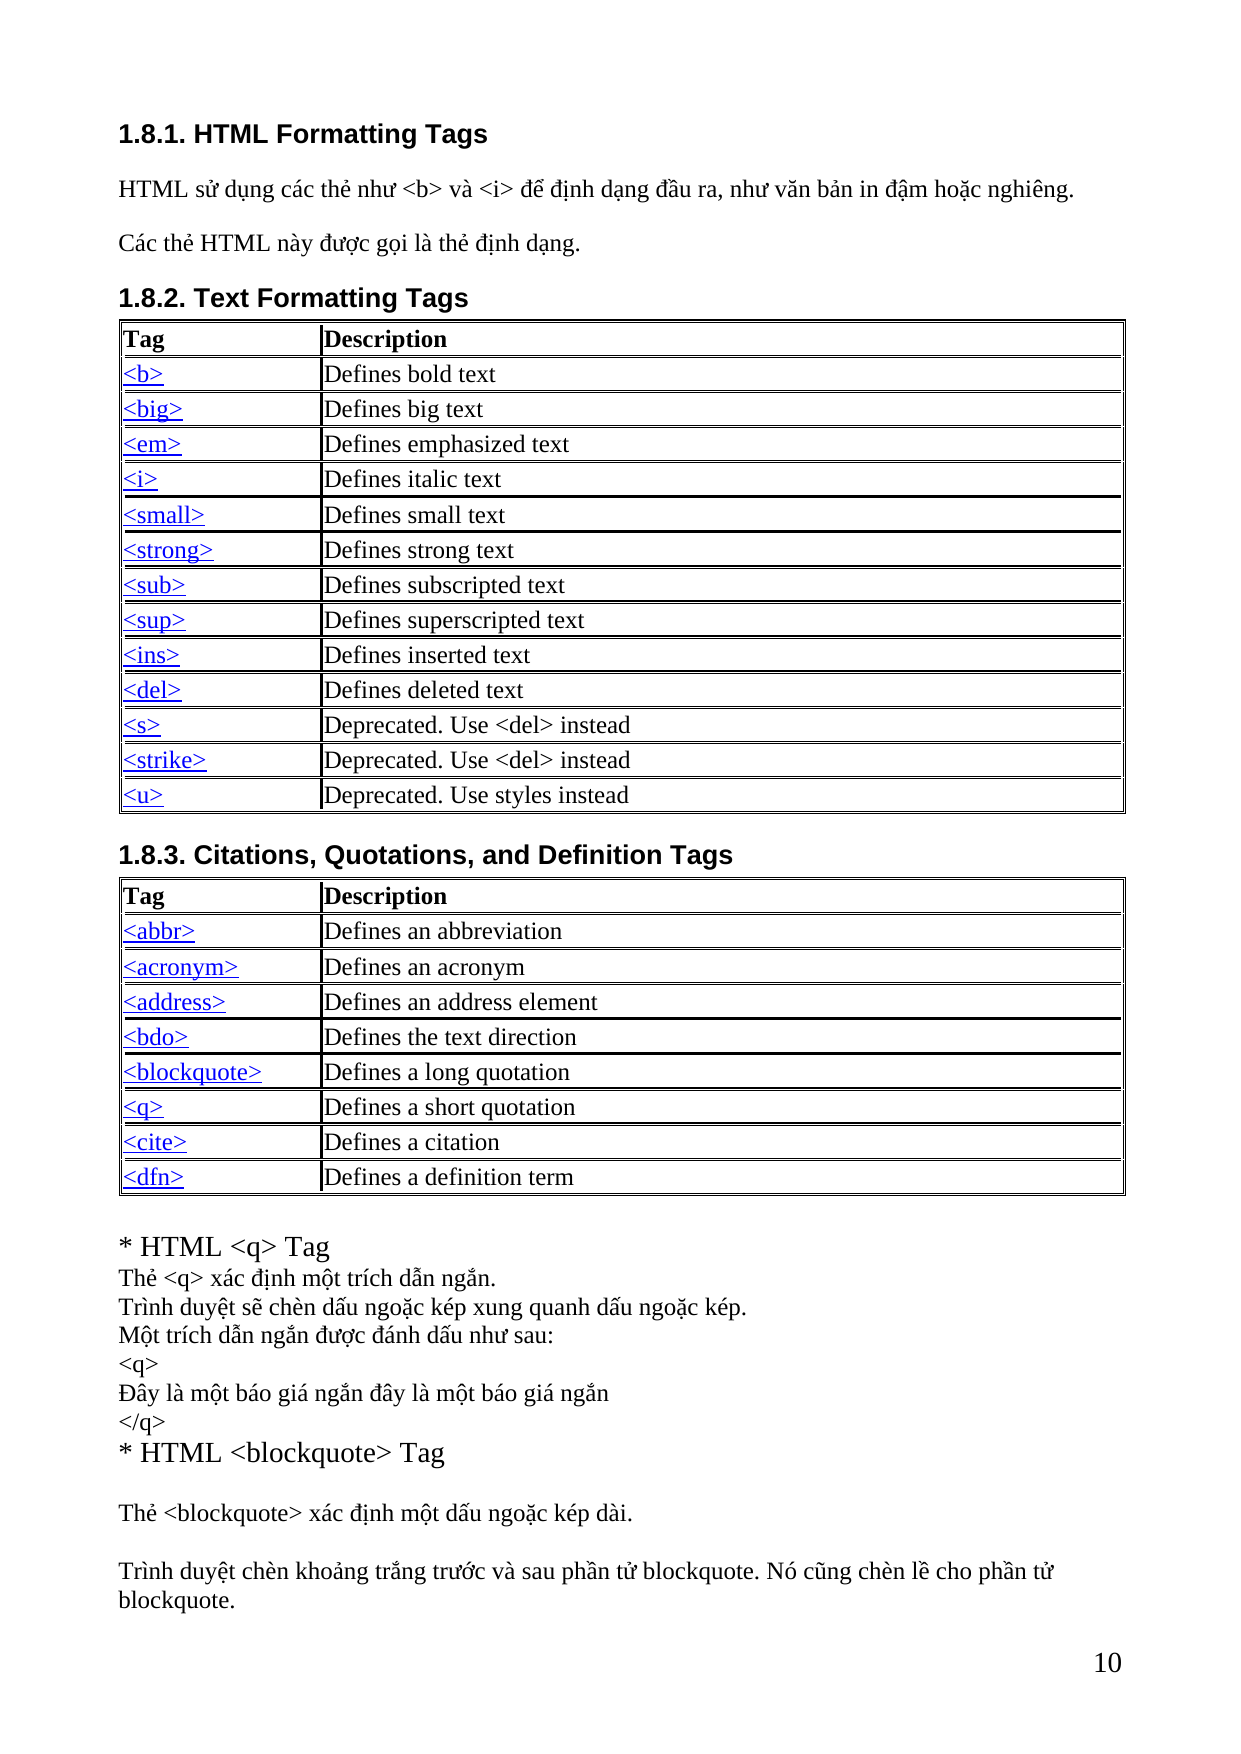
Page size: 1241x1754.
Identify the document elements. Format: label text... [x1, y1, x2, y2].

text * HTML <blockquote> Tag [118, 1435, 1122, 1469]
table_cell <sup> [122, 600, 320, 635]
table_cell Defines a citation [323, 1122, 1123, 1157]
table_cell Defines an acronym [321, 947, 1124, 982]
table_cell Deprecated. Use <> instead [321, 706, 1124, 741]
table_cell <s> [120, 706, 321, 741]
table_cell Defines strong text [323, 530, 1123, 565]
table_cell <strong> [122, 530, 320, 565]
table_cell Defines superscripted text [323, 600, 1123, 635]
text Một trích dẫn ngắn được đánh dấu như sau: [118, 1320, 1122, 1349]
subtitle Thẻ <blockquote> xác định một dấu ngoặc kép dài. [118, 1498, 1122, 1527]
table_cell <bdo> [122, 1017, 320, 1052]
table_cell <acronym> [120, 947, 321, 982]
table_cell <sub> [122, 565, 320, 600]
table_cell <b> [122, 355, 320, 389]
table_header Tag [122, 880, 321, 912]
table_cell <del> [122, 670, 320, 706]
text Thẻ <q> xác định một trích dẫn ngắn. [118, 1263, 1122, 1292]
table_cell Defines the text direction [323, 1017, 1123, 1052]
subtitle HTML sử dụng các thẻ như <b> và <i> để định dạng đầu ra, như văn bản in đậm hoặc nghiêng. [118, 174, 1122, 203]
table_cell Defines a short quotation [323, 1087, 1123, 1122]
table_header Tag [122, 323, 321, 354]
table_cell Defines inserted text [323, 635, 1123, 670]
table_cell Deprecated. Use styles instead [321, 776, 1124, 811]
subtitle 1.8.3. Citations, Quotations, and Definition Tags [118, 839, 1122, 870]
table_cell <blockquote> [122, 1052, 320, 1087]
table_cell Deprecated. Use <> instead [321, 741, 1124, 776]
table_cell <i> [120, 460, 321, 495]
table_cell Defines italic text [321, 460, 1124, 495]
table_cell <strike> [120, 741, 321, 776]
text Trình duyệt sẽ chèn dấu ngoặc kép xung quanh dấu ngoặc kép. [118, 1292, 1122, 1320]
table_cell <ins> [122, 635, 320, 670]
text * HTML <q> Tag [118, 1229, 1122, 1263]
table_cell <q> [122, 1087, 320, 1122]
table_cell Defines big text [323, 390, 1123, 425]
table_cell Defines deleted text [323, 670, 1123, 706]
table_cell Defines bold text [323, 355, 1123, 389]
table_cell <em> [120, 425, 321, 460]
text Đây là một báo giá ngắn đây là một báo giá ngắn [118, 1378, 1122, 1407]
table_cell <cite> [122, 1122, 320, 1157]
table_cell Defines an address element [321, 982, 1124, 1017]
table_cell <address> [120, 982, 321, 1017]
table_cell <u> [120, 776, 321, 811]
subtitle 1.8.1. HTML Formatting Tags [118, 118, 1122, 149]
table_cell Defines a long quotation [323, 1052, 1123, 1087]
subtitle Trình duyệt chèn khoảng trắng trước và sau phần tử blockquote. Nó cũng chèn lề cho phần tử blockquote. [118, 1556, 1122, 1613]
table_header Description [321, 880, 1123, 912]
table_cell <dfn> [122, 1158, 321, 1192]
table_cell Defines emphasized text [321, 425, 1124, 460]
text <q> [118, 1349, 1122, 1378]
table_cell <abbr> [120, 912, 321, 947]
table_cell Defines small text [323, 495, 1123, 530]
table_cell Defines subscripted text [323, 565, 1123, 600]
table_cell <big> [122, 390, 320, 425]
text </q> [118, 1407, 1122, 1435]
table_cell <small> [122, 495, 320, 530]
table_header Description [321, 323, 1123, 354]
table_cell Defines a definition term [321, 1158, 1123, 1192]
subtitle Các thẻ HTML này được gọi là thẻ định dạng. [118, 228, 1122, 257]
subtitle 1.8.2. Text Formatting Tags [118, 282, 1122, 313]
table_cell Defines an abbreviation [321, 912, 1124, 947]
